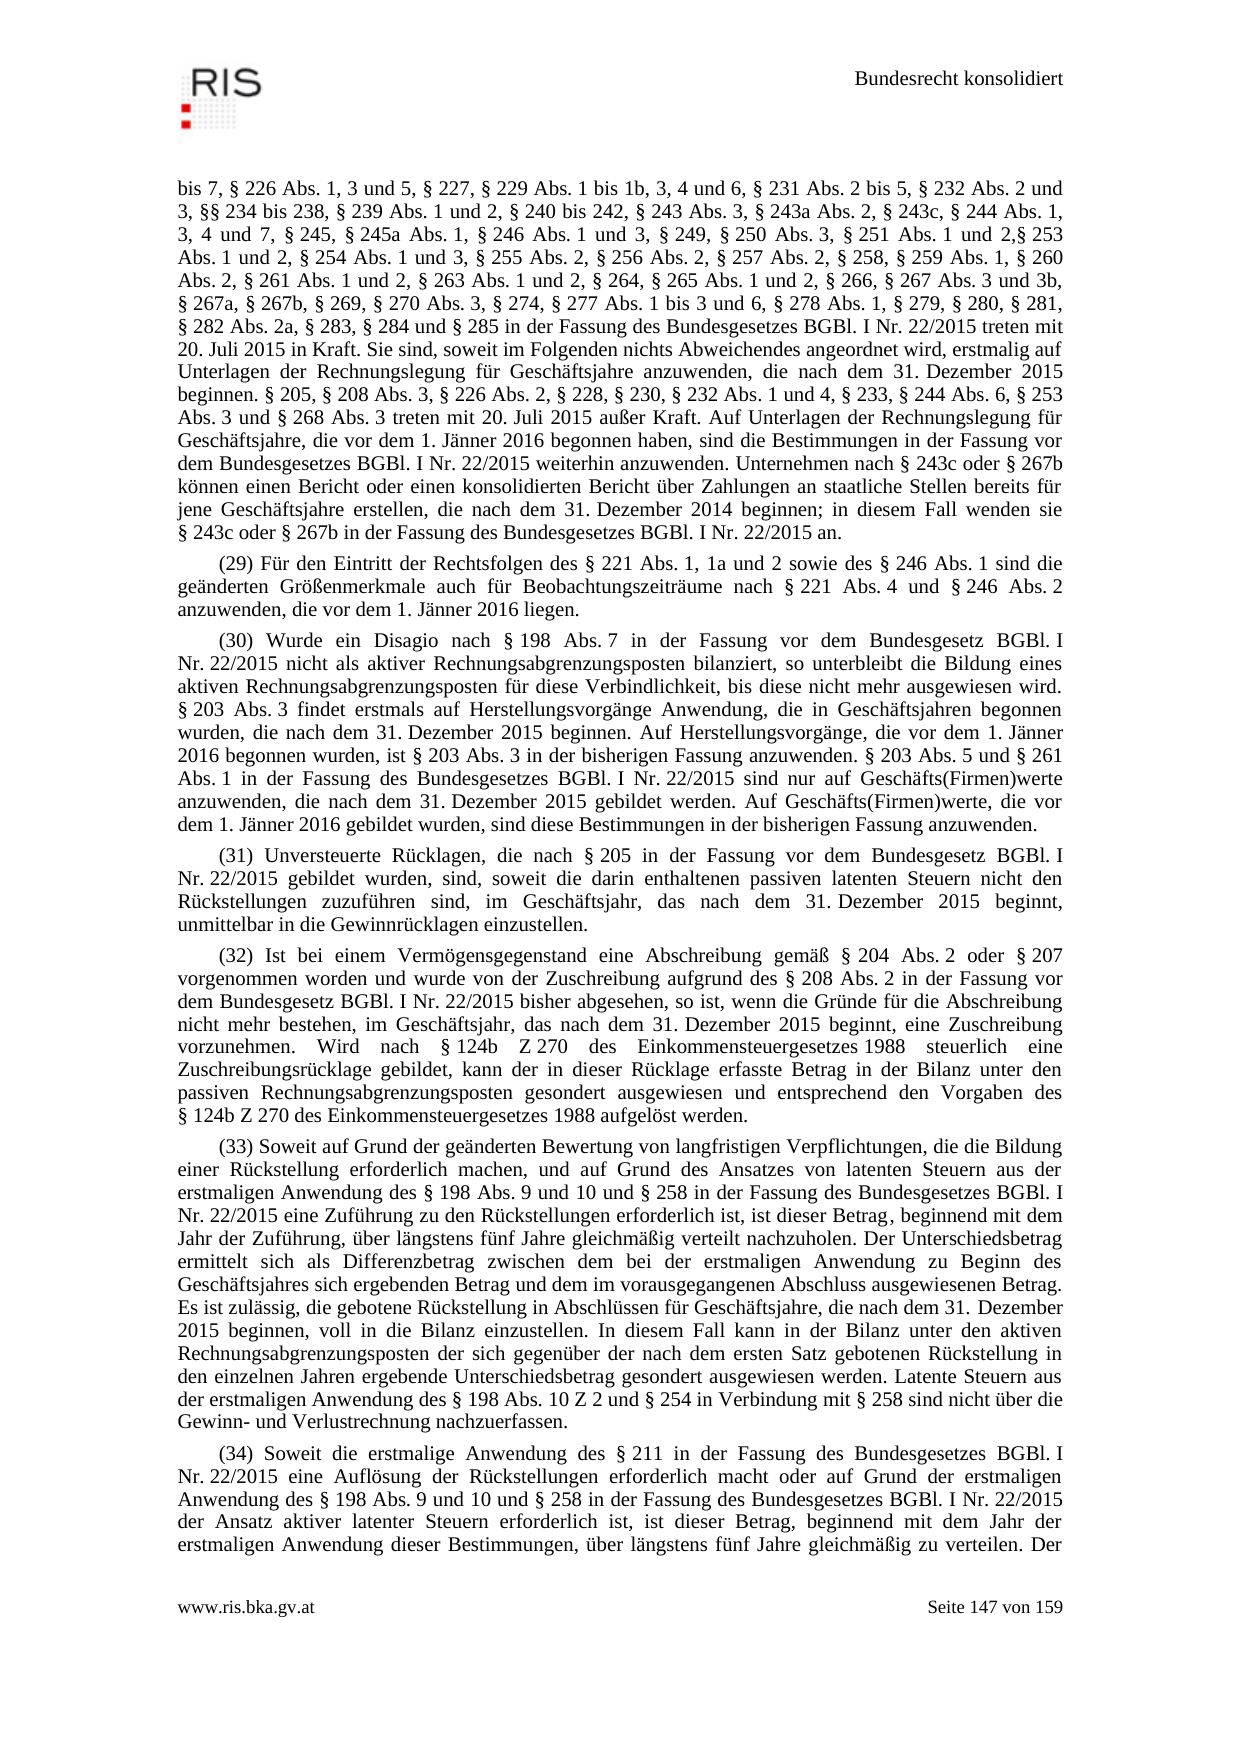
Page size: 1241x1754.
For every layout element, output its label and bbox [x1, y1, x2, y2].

picture [177, 57, 264, 144]
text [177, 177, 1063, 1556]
